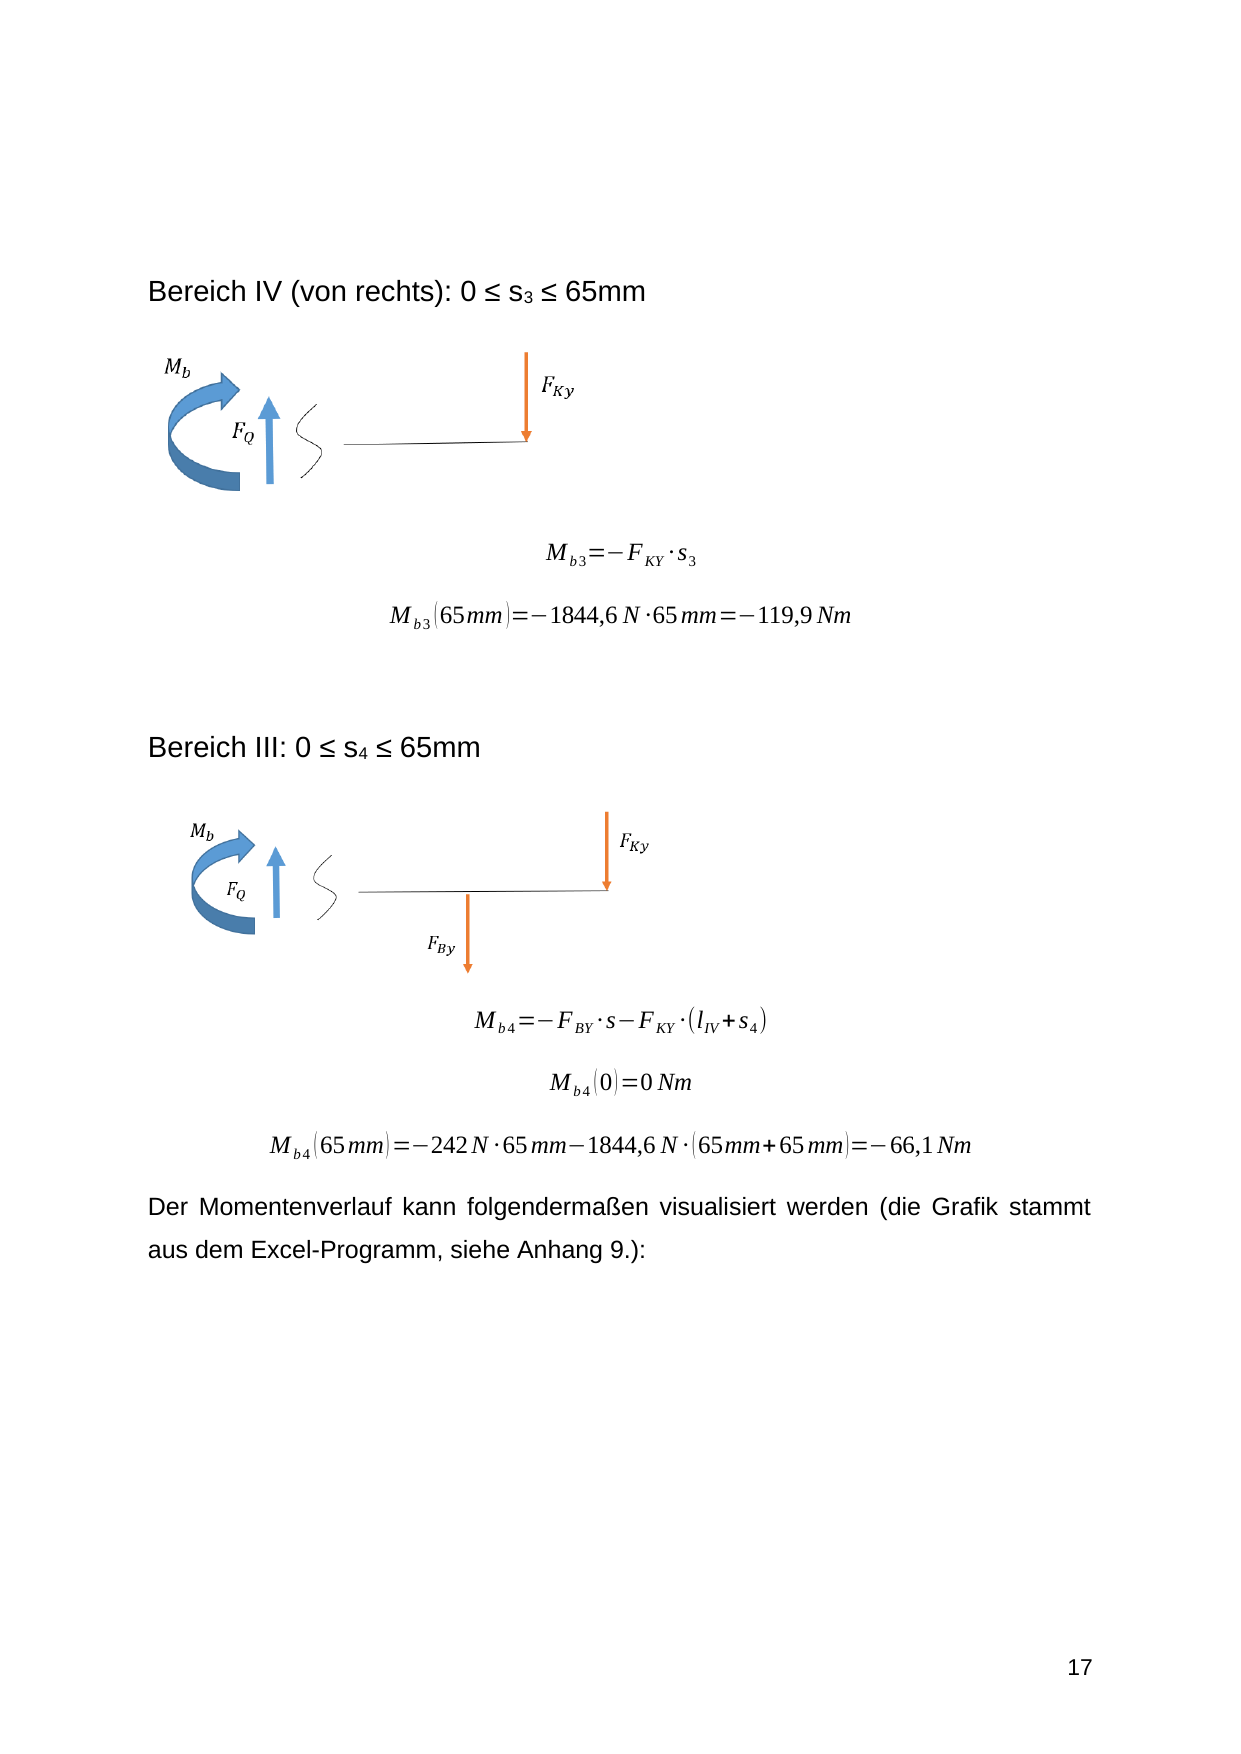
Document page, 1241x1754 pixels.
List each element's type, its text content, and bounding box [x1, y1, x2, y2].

picture [147, 796, 651, 976]
text Bereich IV (von rechts): 0 ≤ s3 ≤ 65mm [148, 274, 1092, 307]
text Der Momentenverlauf kann folgendermaßen visualisiert werden (die Grafik stammt aus dem Excel-Programm, siehe Anhang 9.): [148, 1192, 1092, 1264]
picture [147, 340, 594, 509]
text Bereich III: 0 ≤ s4 ≤ 65mm [148, 729, 1092, 763]
